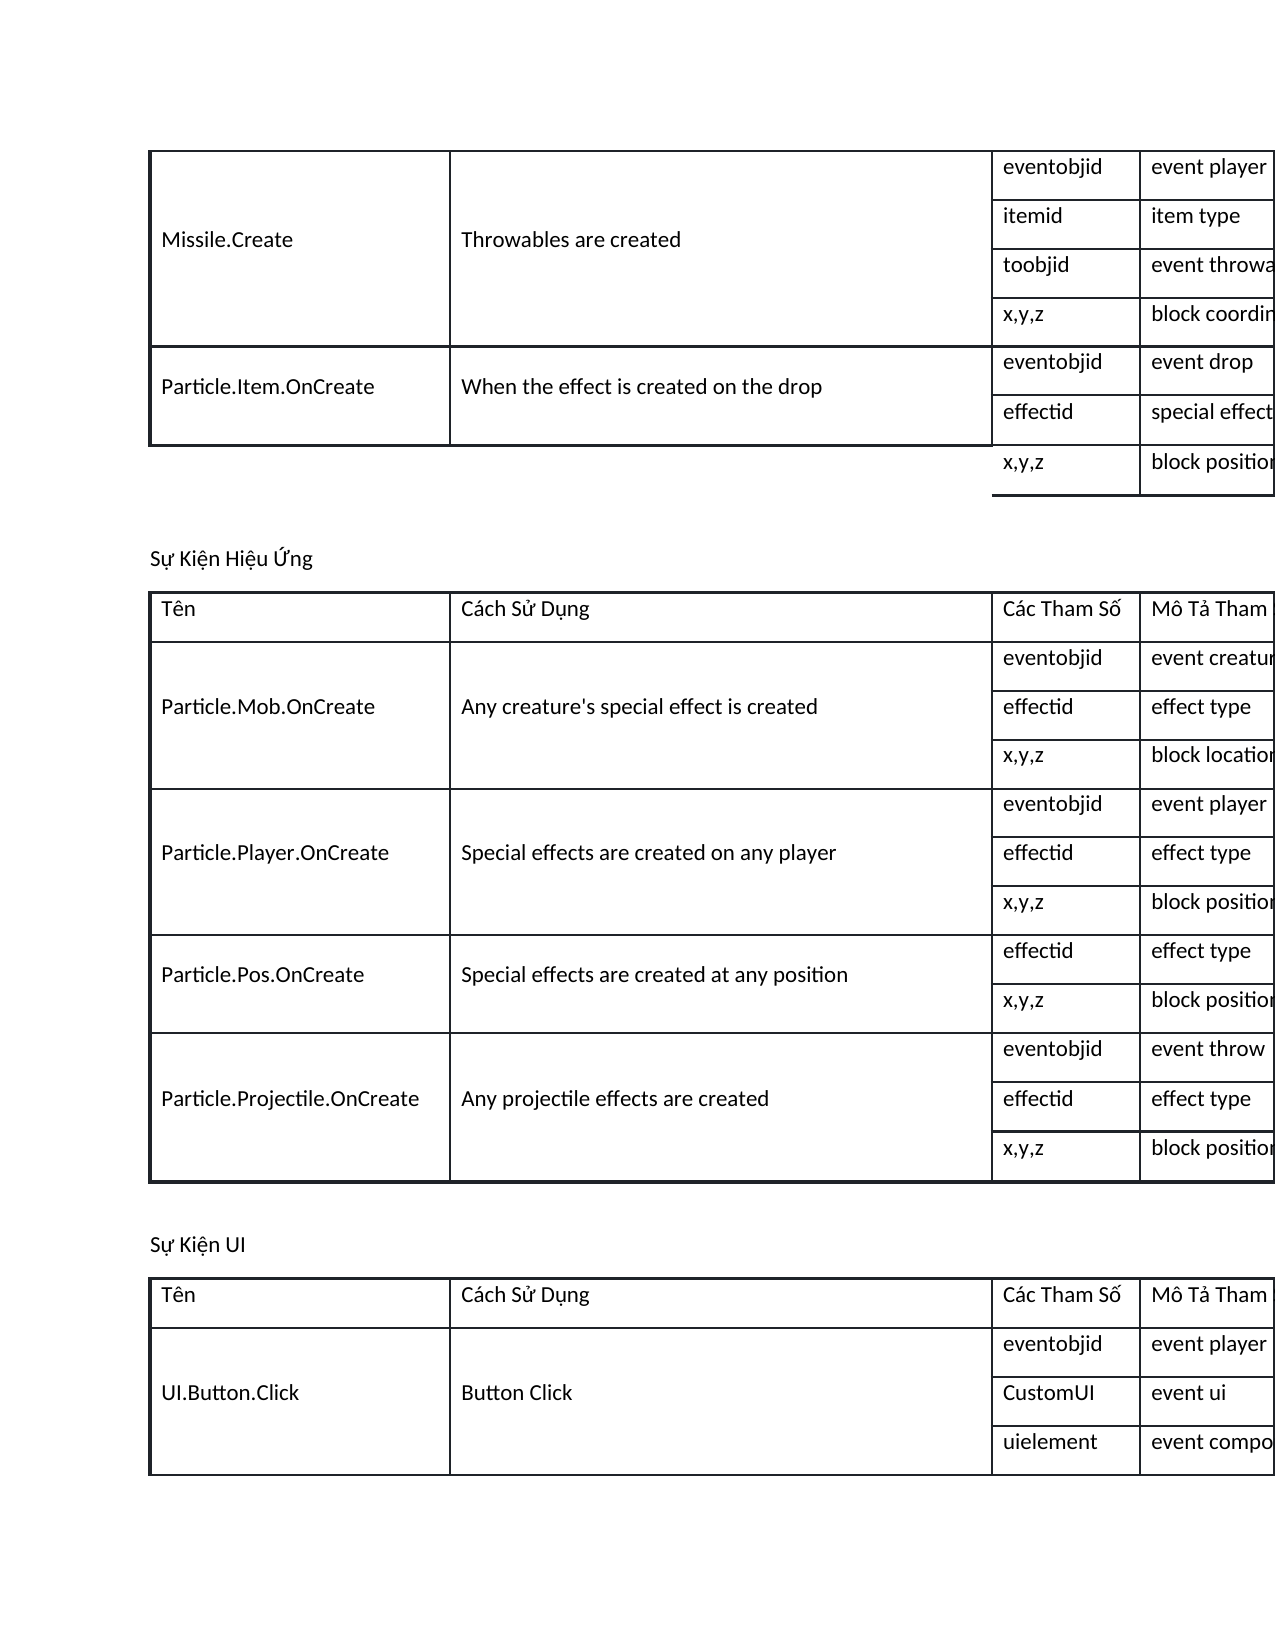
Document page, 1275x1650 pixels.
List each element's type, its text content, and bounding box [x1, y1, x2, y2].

table_cell x,y,z [993, 1133, 1139, 1180]
table_cell itemid [993, 201, 1139, 248]
table_cell block coordinates [1141, 299, 1273, 345]
table_cell Special effects are created at any position [451, 936, 991, 1032]
table_header Mô Tả Tham Số [1141, 594, 1273, 641]
table_cell effectid [993, 936, 1139, 983]
table_cell Particle.Player.OnCreate [152, 790, 449, 934]
table_cell effect type [1141, 936, 1273, 983]
table_cell special effect type [1141, 396, 1273, 444]
table_cell block location [1141, 741, 1273, 787]
table_cell block position [1141, 1133, 1273, 1180]
table_cell effectid [993, 838, 1139, 885]
table_cell eventobjid [993, 790, 1139, 836]
table_cell Throwables are created [451, 152, 991, 345]
table_cell uielement [993, 1427, 1139, 1474]
table_cell block position [1141, 887, 1273, 934]
table_cell event component [1141, 1427, 1273, 1474]
table_cell Any creature's special effect is created [451, 643, 991, 787]
table_cell When the effect is created on the drop [451, 348, 991, 444]
table_cell effect type [1141, 838, 1273, 885]
table_cell effectid [993, 1083, 1139, 1130]
table_cell block position [1141, 985, 1273, 1032]
table_cell block position [1141, 446, 1273, 494]
table_header Cách Sử Dụng [451, 1280, 991, 1327]
table_header Các Tham Số [993, 1280, 1139, 1327]
table_cell x,y,z [993, 985, 1139, 1032]
table_header Cách Sử Dụng [451, 594, 991, 641]
table_cell event throw [1141, 1034, 1273, 1081]
table_cell eventobjid [993, 152, 1139, 199]
table_cell effectid [993, 396, 1139, 444]
table_cell Missile.Create [152, 152, 449, 345]
table_cell CustomUI [993, 1378, 1139, 1425]
table_header Các Tham Số [993, 594, 1139, 641]
table_cell eventobjid [993, 1329, 1139, 1376]
table_cell Particle.Mob.OnCreate [152, 643, 449, 787]
table_cell effect type [1141, 692, 1273, 738]
table_cell effectid [993, 692, 1139, 738]
table_cell eventobjid [993, 1034, 1139, 1081]
table_cell Particle.Projectile.OnCreate [152, 1034, 449, 1180]
text Sự Kiện Hiệu Ứng [150, 544, 1125, 572]
table_cell event drop [1141, 348, 1273, 394]
table_header Tên [152, 1280, 449, 1327]
text Sự Kiện UI [150, 1230, 1125, 1258]
table_cell eventobjid [993, 643, 1139, 690]
table_cell event player [1141, 790, 1273, 836]
table_cell event creature [1141, 643, 1273, 690]
table_cell x,y,z [992, 446, 1139, 494]
table_header Mô Tả Tham Số [1141, 1280, 1273, 1327]
table_cell x,y,z [993, 741, 1139, 787]
table_cell toobjid [993, 250, 1139, 297]
table_cell effect type [1141, 1083, 1273, 1130]
table_cell event player [1141, 152, 1273, 199]
table_cell event throwable [1141, 250, 1273, 297]
table_cell x,y,z [993, 299, 1139, 345]
table_cell event ui [1141, 1378, 1273, 1425]
table_cell Special effects are created on any player [451, 790, 991, 934]
table_header Tên [152, 594, 449, 641]
table_cell x,y,z [993, 887, 1139, 934]
table_cell Button Click [451, 1329, 991, 1474]
table_cell UI.Button.Click [152, 1329, 449, 1474]
table_cell item type [1141, 201, 1273, 248]
table_cell event player [1141, 1329, 1273, 1376]
table_cell eventobjid [993, 348, 1139, 394]
table_cell Particle.Pos.OnCreate [152, 936, 449, 1032]
table_cell Any projectile effects are created [451, 1034, 991, 1180]
table_cell Particle.Item.OnCreate [152, 348, 449, 444]
